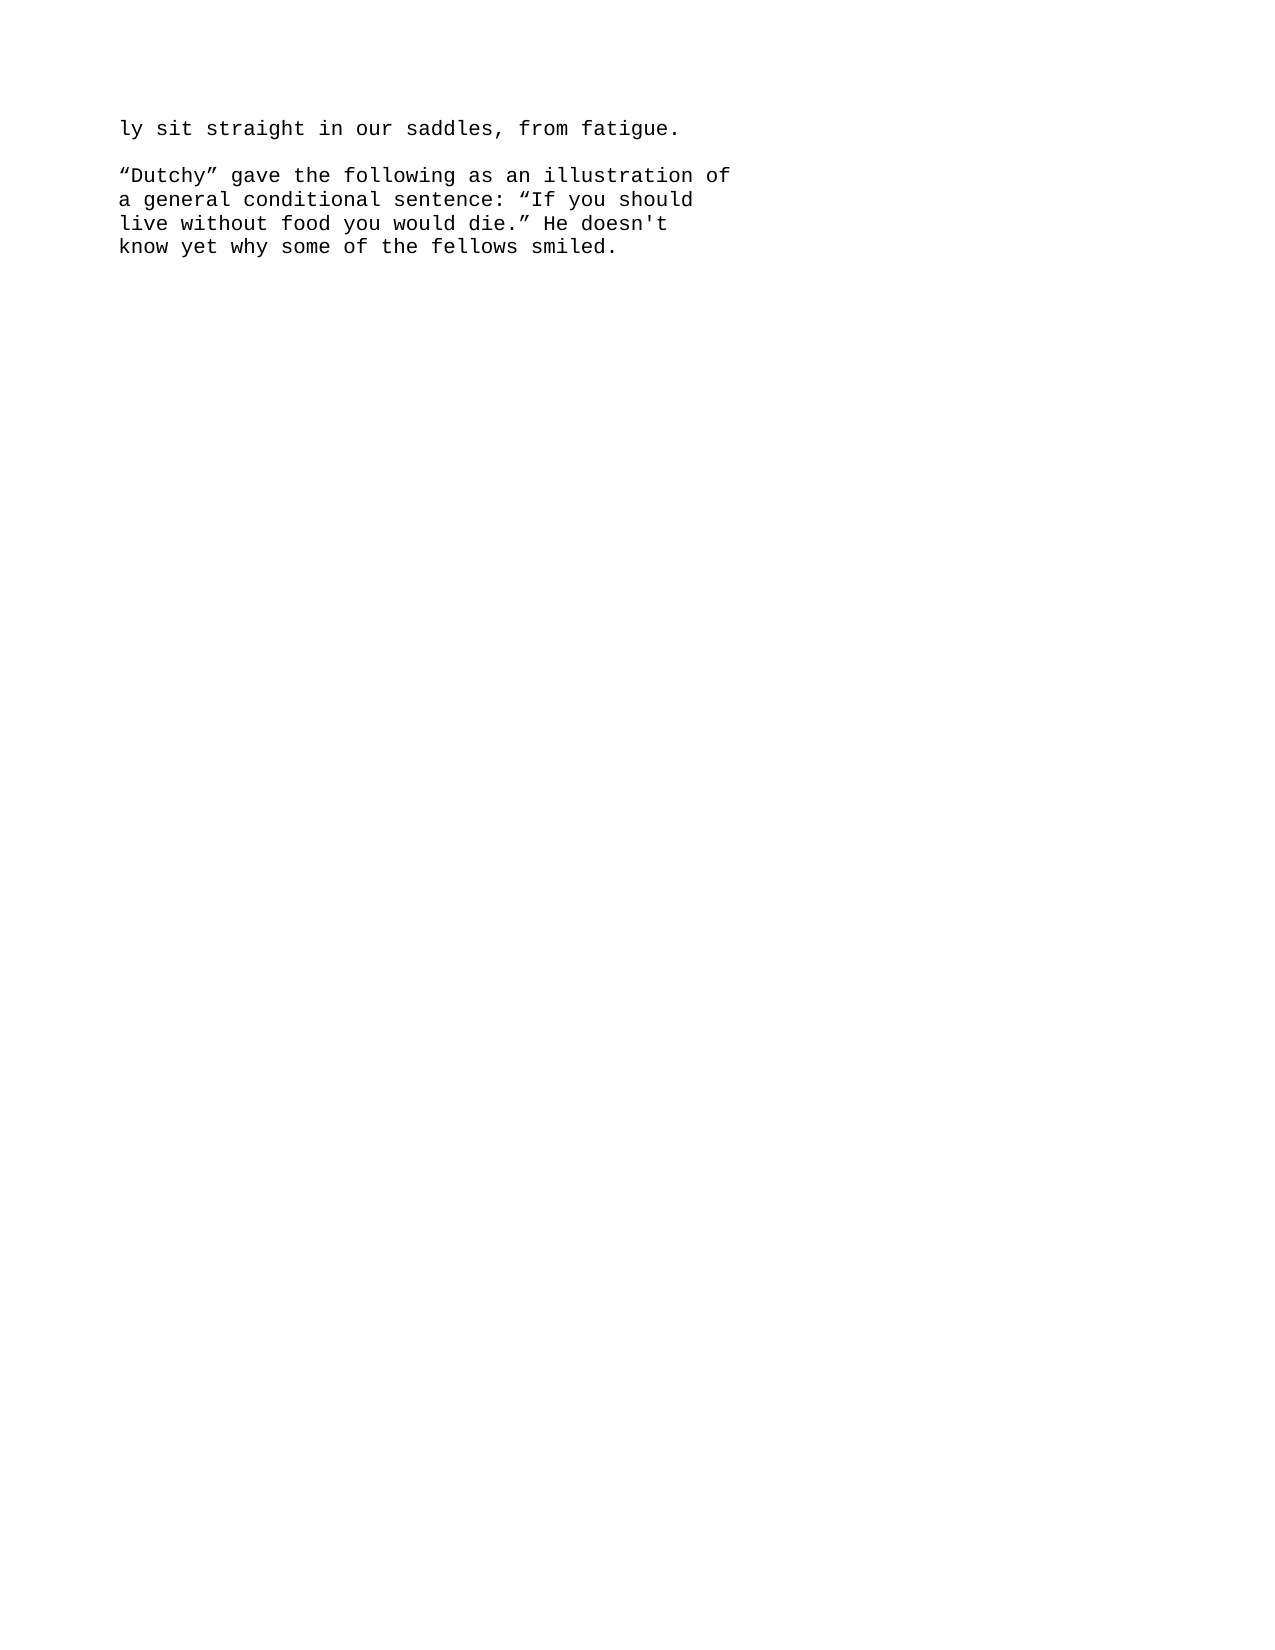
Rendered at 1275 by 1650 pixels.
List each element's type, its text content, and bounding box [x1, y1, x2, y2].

text live without food you would die.” He doesn't [118, 213, 1157, 236]
text a general conditional sentence: “If you should [118, 189, 1157, 213]
text ly sit straight in our saddles, from fatigue. [118, 118, 1157, 142]
text “Dutchy” gave the following as an illustration of [118, 165, 1157, 189]
text know yet why some of the fellows smiled. [118, 236, 1157, 260]
